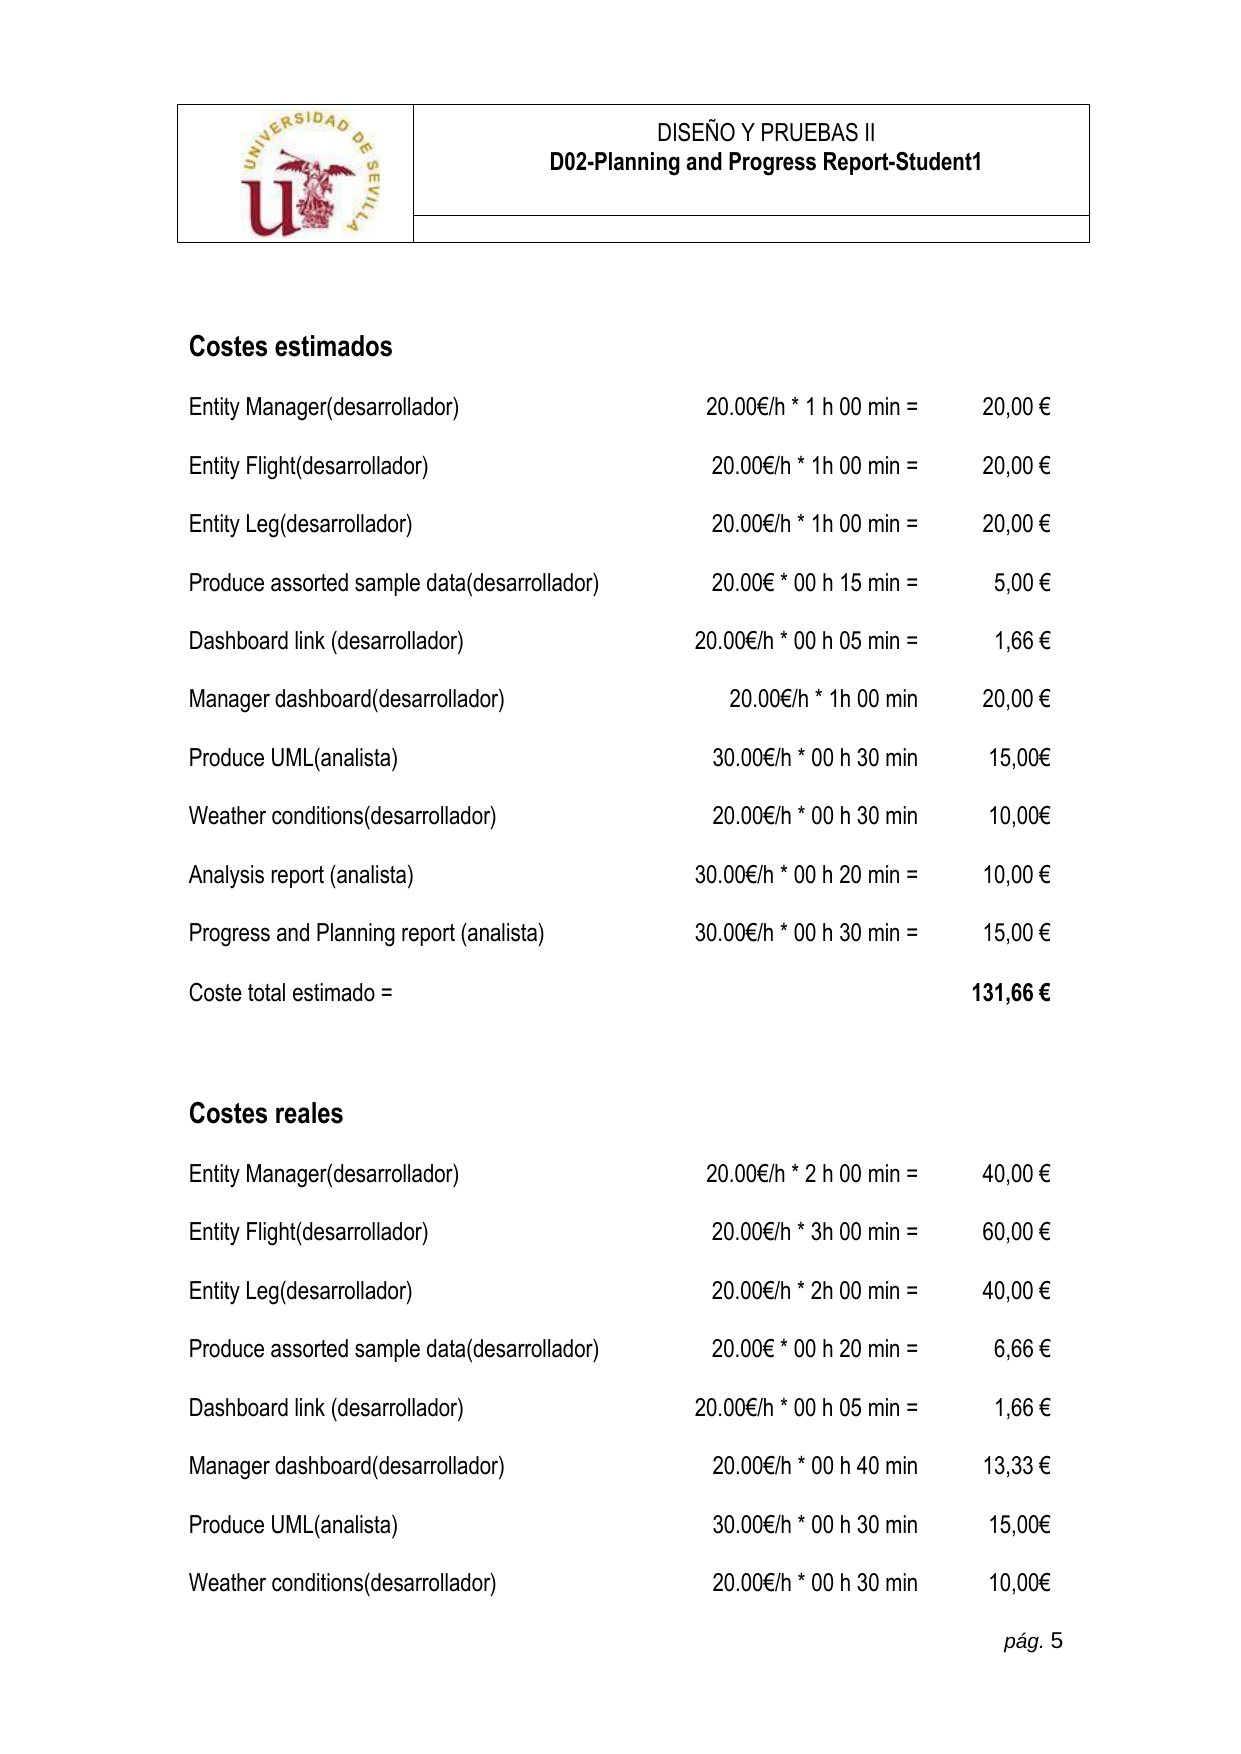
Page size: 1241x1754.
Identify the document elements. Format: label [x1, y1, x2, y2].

picture [240, 109, 381, 238]
